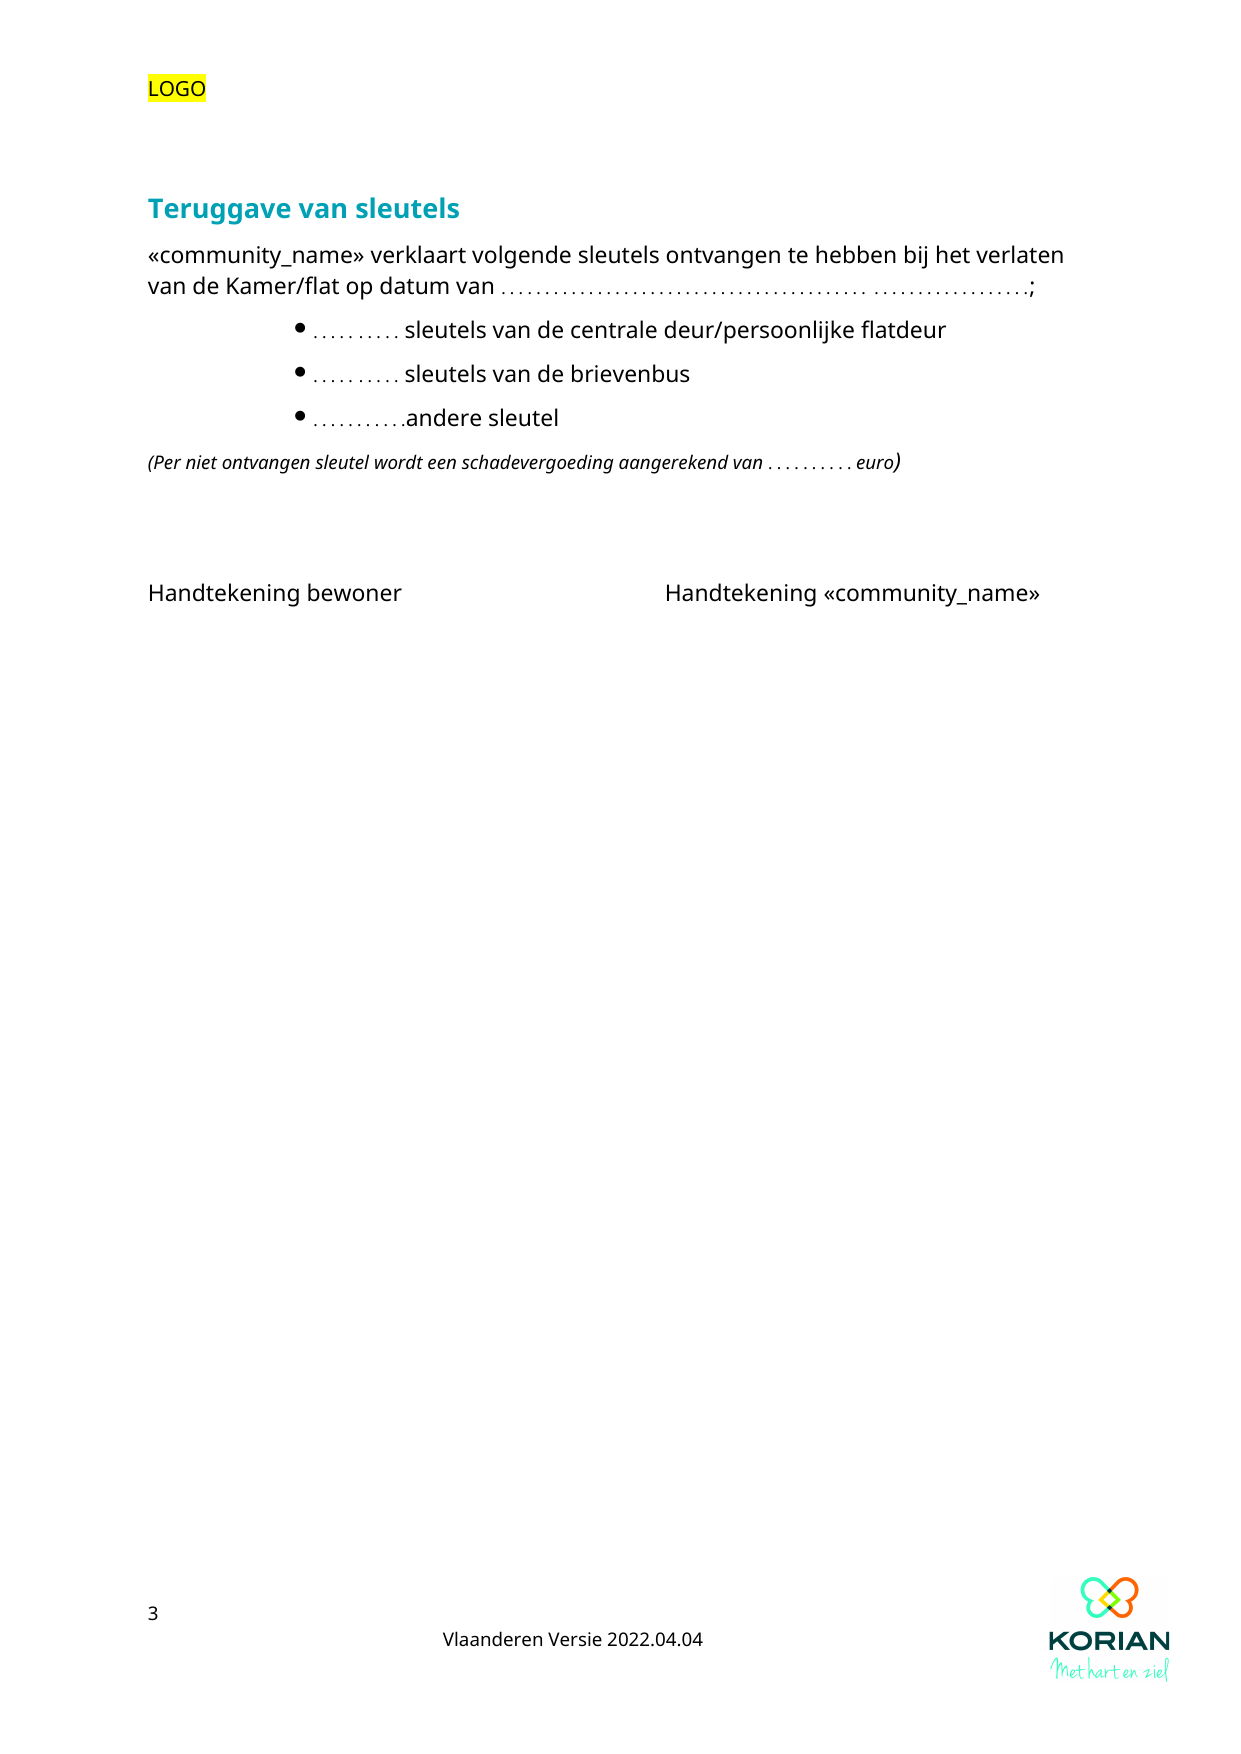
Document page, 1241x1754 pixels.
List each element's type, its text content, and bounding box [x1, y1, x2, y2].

text . . . . . . . . . . sleutels van de centrale deur/persoonlijke flatdeur [148, 314, 1107, 345]
text (Per niet ontvangen sleutel wordt een schadevergoeding aangerekend van . . . . . . . . . . euro) [148, 445, 1107, 477]
text . . . . . . . . . . .andere sleutel [148, 402, 1107, 433]
text Teruggave van sleutels [148, 190, 1107, 227]
text «community_name» verklaart volgende sleutels ontvangen te hebben bij het verlaten van de Kamer/flat op datum van . . . . . . . . . . . . . . . . . . . . . . . . . . . . . . . . . . . . . . . . . . . . . . . . . . . . . . . . . . . .; [148, 239, 1107, 302]
text . . . . . . . . . . sleutels van de brievenbus [148, 358, 1107, 389]
text Handtekening bewoner Handtekening «community_name» [148, 577, 1107, 608]
picture [1049, 1577, 1170, 1682]
